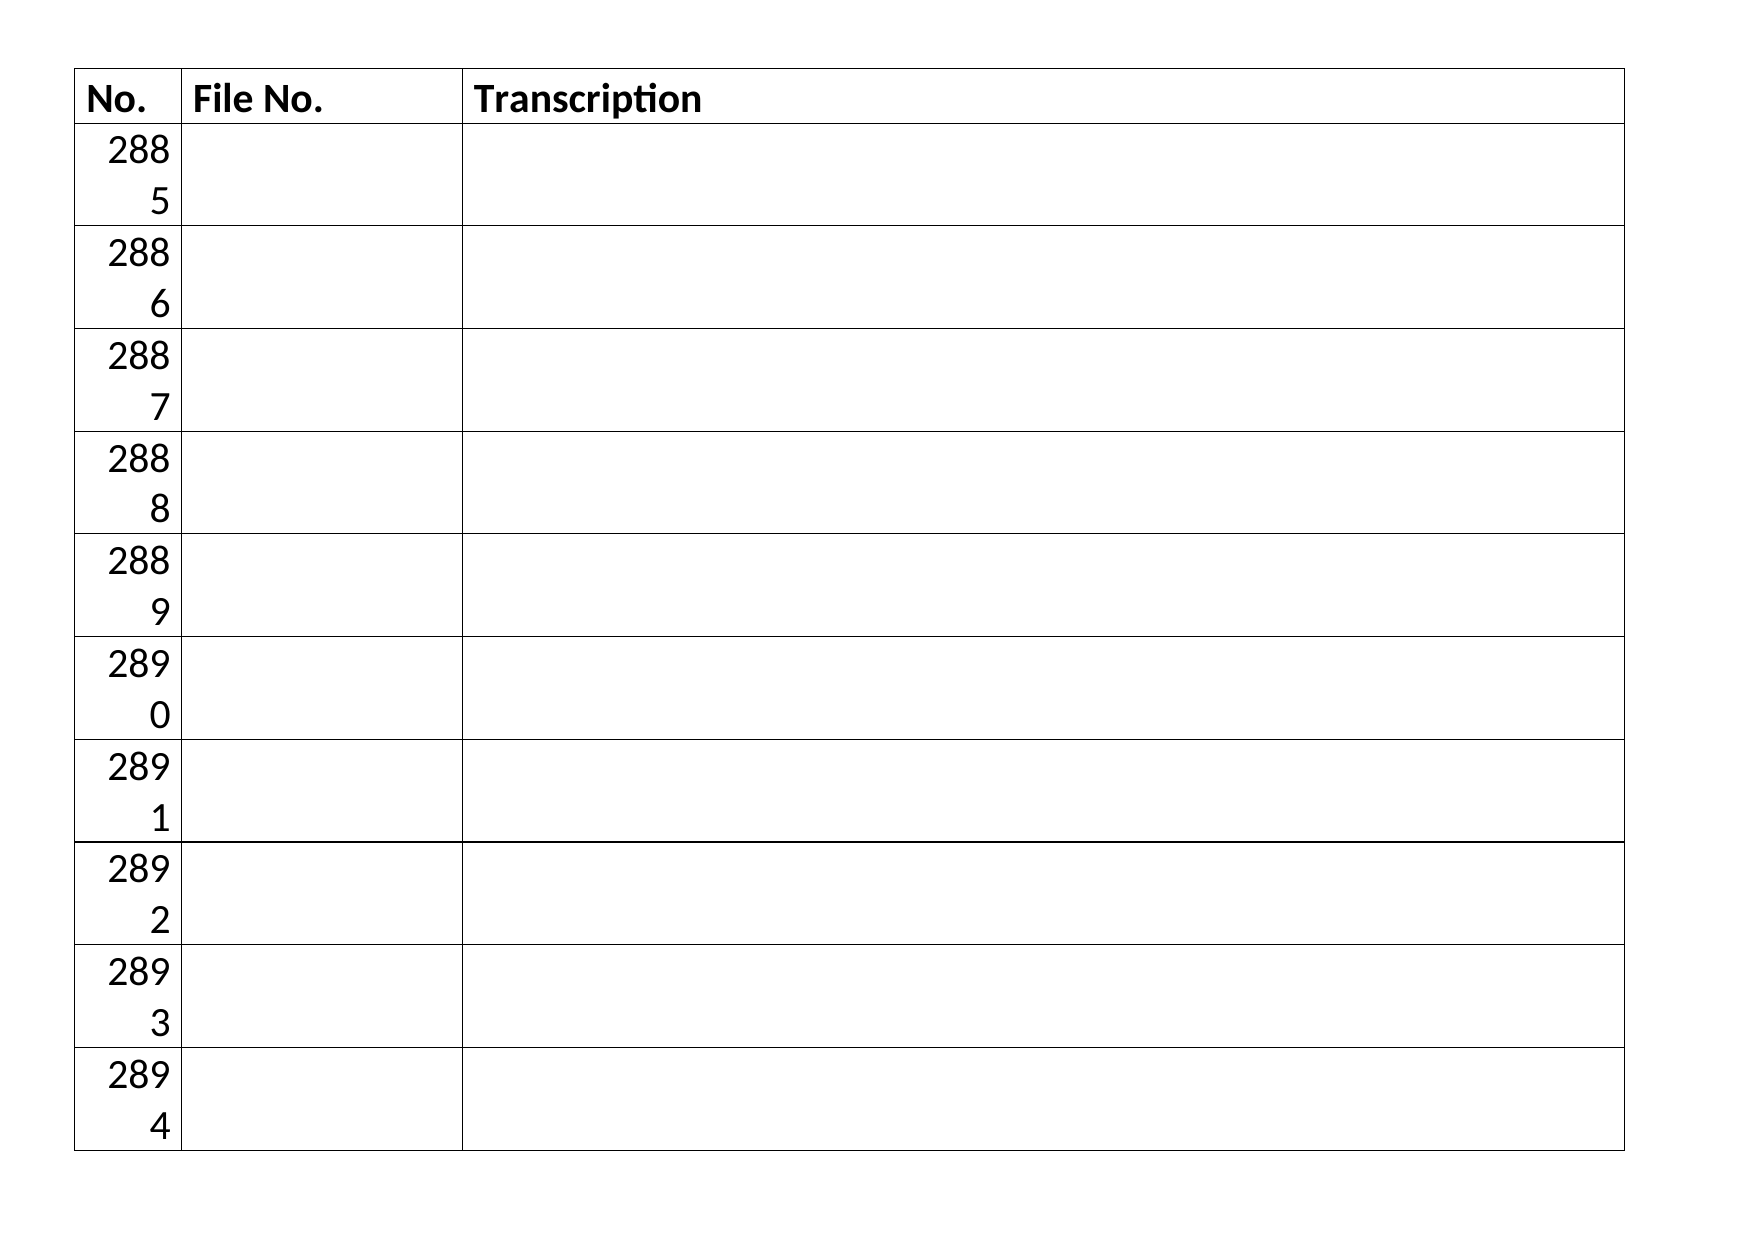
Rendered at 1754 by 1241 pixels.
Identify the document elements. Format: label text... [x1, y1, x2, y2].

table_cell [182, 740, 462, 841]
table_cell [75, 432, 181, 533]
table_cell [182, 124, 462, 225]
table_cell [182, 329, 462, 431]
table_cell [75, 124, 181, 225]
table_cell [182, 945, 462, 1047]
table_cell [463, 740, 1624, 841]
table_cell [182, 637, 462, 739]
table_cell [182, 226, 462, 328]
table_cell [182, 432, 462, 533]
table_header File No. [182, 69, 462, 122]
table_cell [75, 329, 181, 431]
table_header Transcription [463, 69, 1624, 122]
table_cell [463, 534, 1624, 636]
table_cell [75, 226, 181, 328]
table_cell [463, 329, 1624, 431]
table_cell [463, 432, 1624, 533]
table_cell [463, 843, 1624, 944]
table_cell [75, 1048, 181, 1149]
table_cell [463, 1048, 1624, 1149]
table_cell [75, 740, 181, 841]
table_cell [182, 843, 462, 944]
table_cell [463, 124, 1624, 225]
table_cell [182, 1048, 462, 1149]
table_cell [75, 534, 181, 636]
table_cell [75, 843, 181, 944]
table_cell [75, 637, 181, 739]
table_header No. [75, 69, 181, 122]
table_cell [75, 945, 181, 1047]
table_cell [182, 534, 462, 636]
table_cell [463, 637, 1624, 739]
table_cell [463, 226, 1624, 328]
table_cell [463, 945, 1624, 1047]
